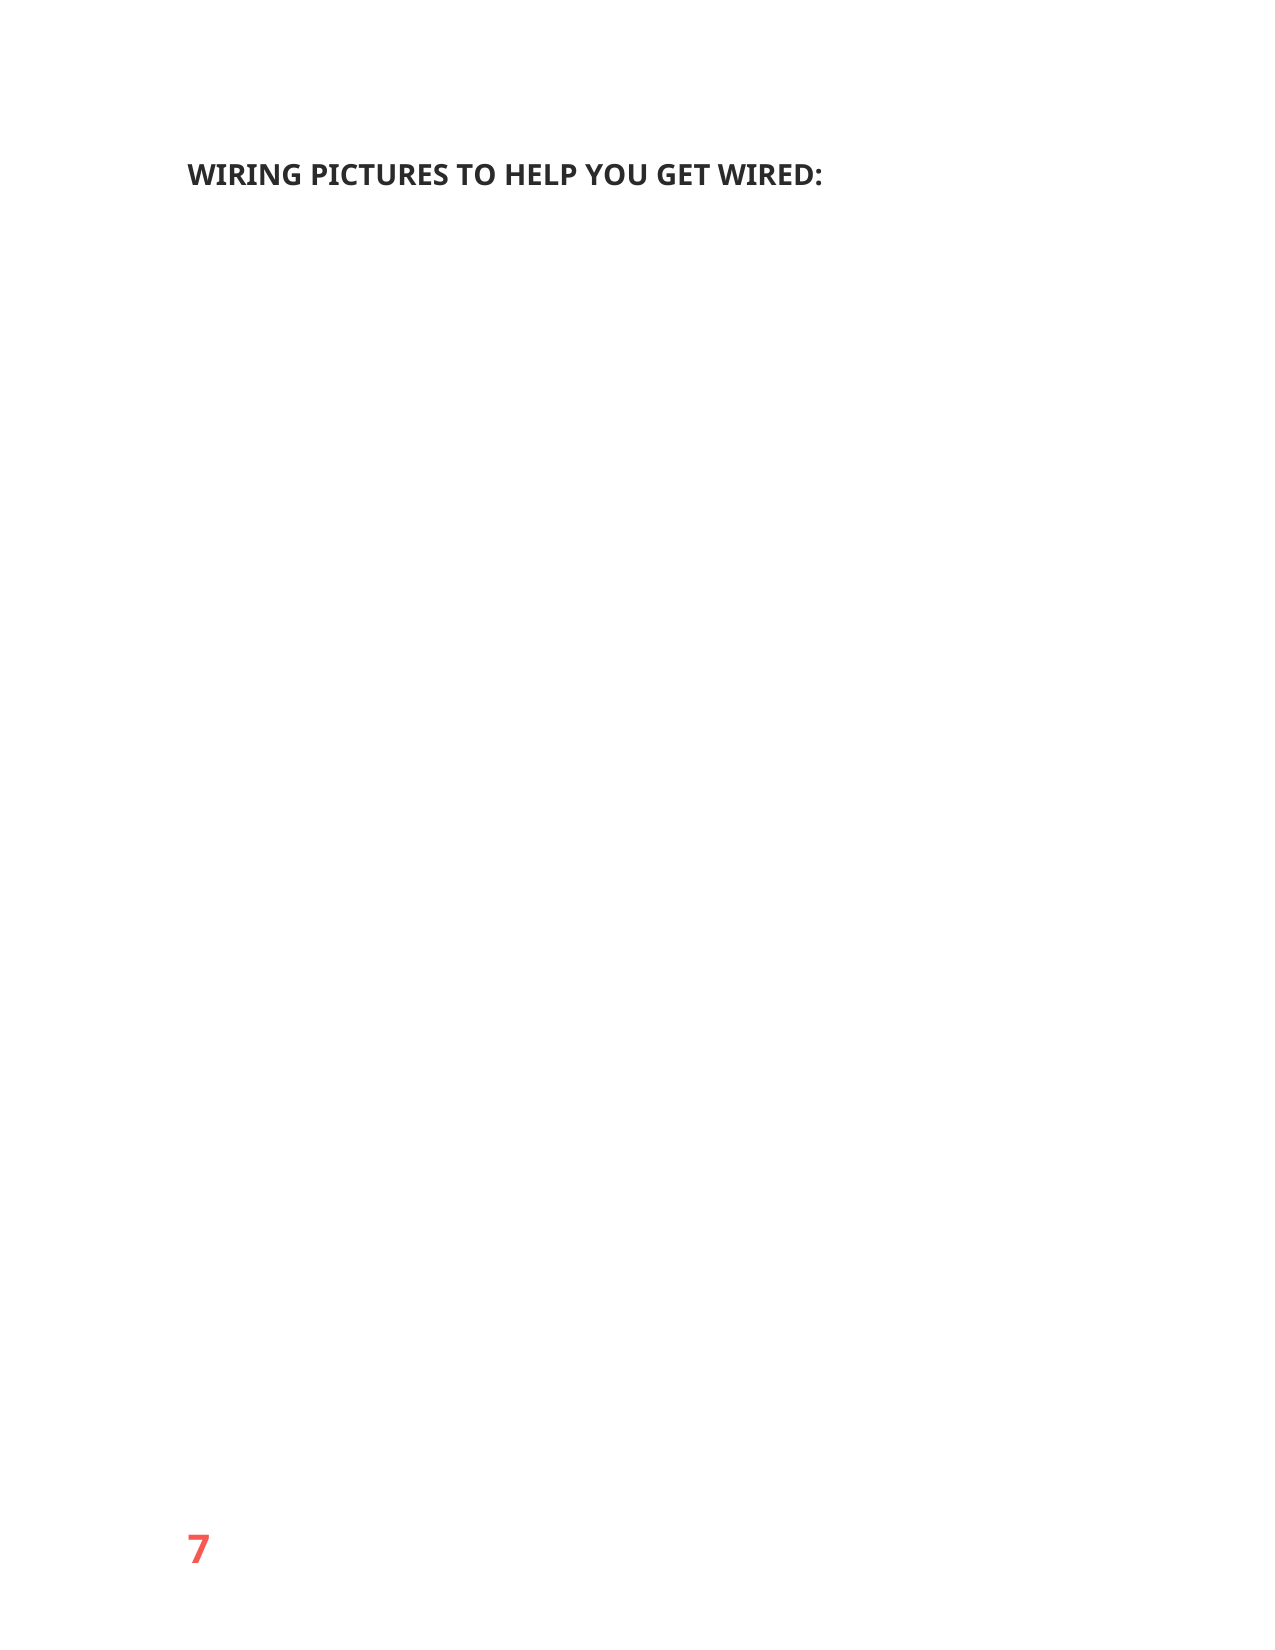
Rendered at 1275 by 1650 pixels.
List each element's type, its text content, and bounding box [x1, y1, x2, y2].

subtitle Wiring Pictures to help you get wired: [187, 154, 1087, 194]
